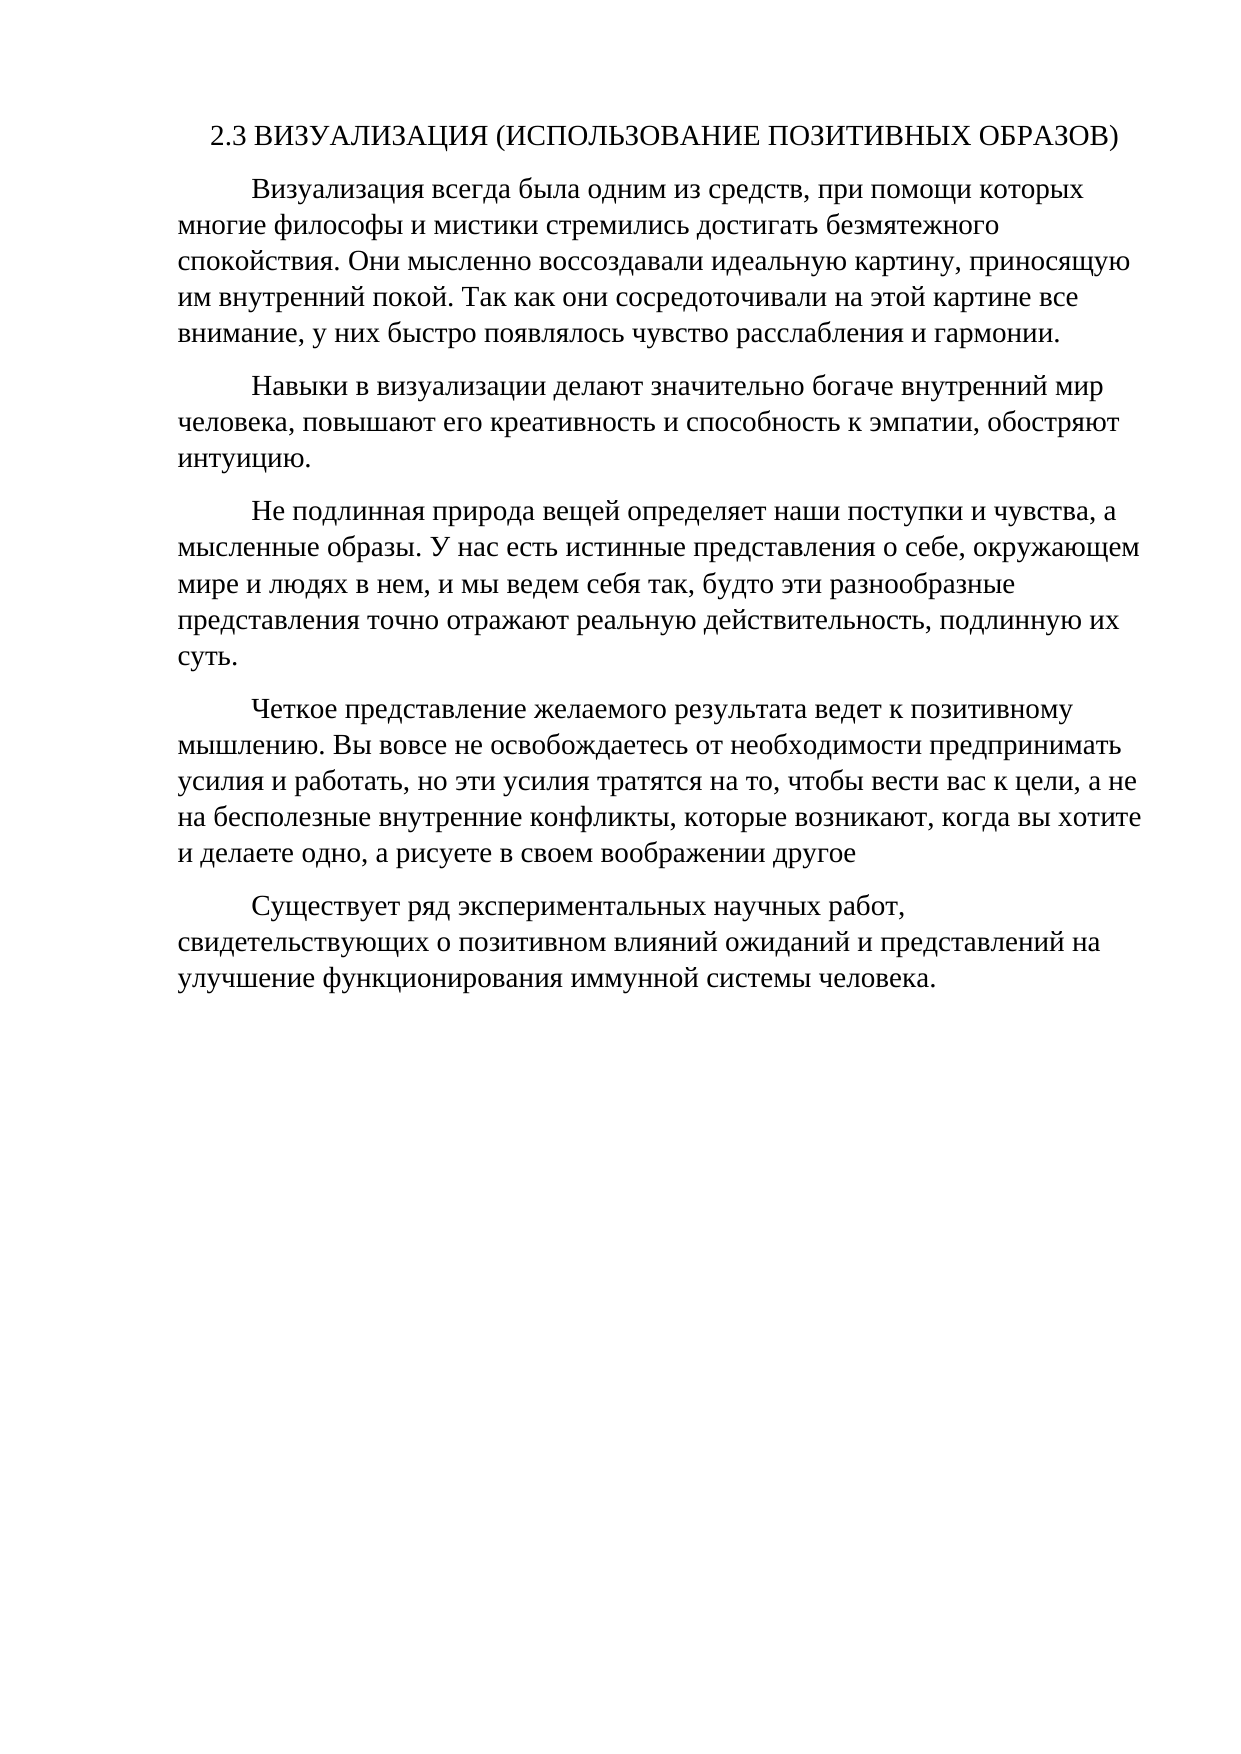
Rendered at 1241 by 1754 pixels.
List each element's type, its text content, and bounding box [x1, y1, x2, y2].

text Визуализация всегда была одним из средств, при помощи которых многие философы и мистики стремились достигать безмятежного спокойствия. Они мысленно воссоздавали идеальную картину, приносящую им внутренний покой. Так как они сосредоточивали на этой картине все внимание, у них быстро появлялось чувство расслабления и гармонии. [177, 171, 1152, 349]
text Навыки в визуализации делают значительно богаче внутренний мир человека, повышают его креативность и способность к эмпатии, обостряют интуицию. [177, 368, 1152, 474]
text Не подлинная природа вещей определяет наши поступки и чувства, а мысленные образы. У нас есть истинные представления о себе, окружающем мире и людях в нем, и мы ведем себя так, будто эти разнообразные представления точно отражают реальную действительность, подлинную их суть. [177, 493, 1152, 672]
text 2.3 ВИЗУАЛИЗАЦИЯ (ИСПОЛЬЗОВАНИЕ ПОЗИТИВНЫХ ОБРАЗОВ) [177, 118, 1152, 152]
text Четкое представление желаемого результата ведет к позитивному мышлению. Вы вовсе не освобождаетесь от необходимости предпринимать усилия и работать, но эти усилия тратятся на то, чтобы вести вас к цели, а не на бесполезные внутренние конфликты, которые возникают, когда вы хотите и делаете одно, а рисуете в своем воображении другое [177, 691, 1152, 869]
text Существует ряд экспериментальных научных работ, свидетельствующих о позитивном влияний ожиданий и представлений на улучшение функционирования иммунной системы человека. [177, 888, 1152, 994]
